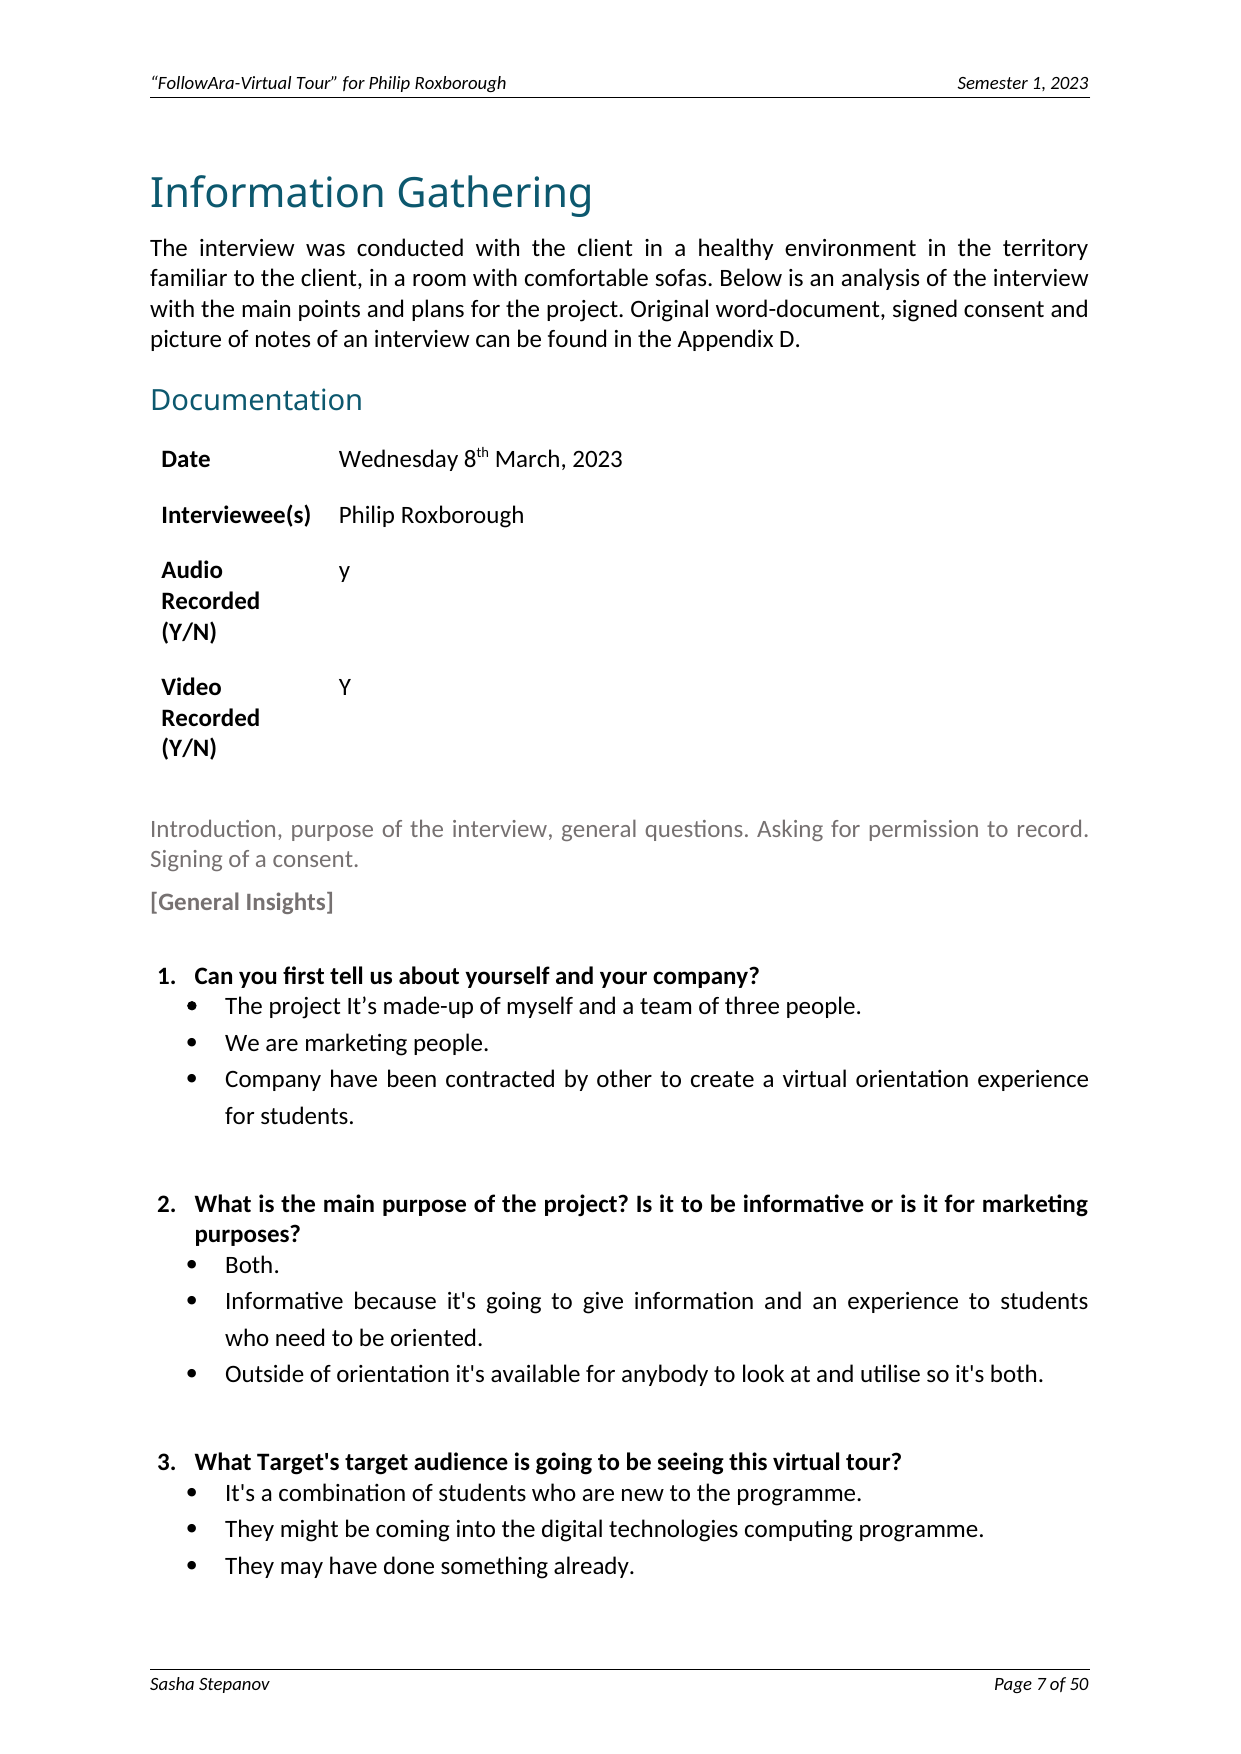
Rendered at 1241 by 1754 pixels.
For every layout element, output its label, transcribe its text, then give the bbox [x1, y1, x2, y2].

list It's a combination of students who are new to the programme. [187, 1477, 1090, 1508]
table_cell y [327, 542, 1089, 659]
table_cell Philip Roxborough [327, 487, 1089, 542]
list They might be coming into the digital technologies computing programme. [187, 1514, 1090, 1544]
table_header Wednesday 8th March, 2023 [327, 431, 1089, 487]
list Informative because it's going to give information and an experience to students who need to be oriented. [187, 1286, 1090, 1353]
list We are marketing people. [187, 1027, 1090, 1057]
table_header Date [150, 431, 327, 487]
list Company have been contracted by other to create a virtual orientation experience for students. [187, 1063, 1090, 1131]
subtitle Information Gathering [150, 162, 1090, 219]
list What is the main purpose of the project? Is it to be informative or is it for marketing purposes? [157, 1188, 1090, 1249]
list Both. [187, 1249, 1090, 1279]
text [General Insights] [150, 886, 1090, 917]
list They may have done something already. [187, 1550, 1090, 1581]
list What Target's target audience is going to be seeing this virtual tour? [157, 1447, 1090, 1477]
table_cell Interviewee(s) [150, 487, 327, 542]
list The project It’s made-up of myself and a team of three people. [187, 990, 1090, 1021]
table_cell Y [327, 659, 1089, 800]
table_cell Video Recorded (Y/N) [150, 659, 327, 800]
list Outside of orientation it's available for anybody to look at and utilise so it's both. [187, 1359, 1090, 1389]
list Can you first tell us about yourself and your company? [157, 960, 1090, 990]
text The interview was conducted with the client in a healthy environment in the territory familiar to the client, in a room with comfortable sofas. Below is an analysis of the interview with the main points and plans for the project. Original word-document, signed consent and picture of notes of an interview can be found in the Appendix D. [150, 232, 1090, 354]
table_cell Audio Recorded (Y/N) [150, 542, 327, 659]
subtitle Documentation [150, 379, 1090, 418]
text Introduction, purpose of the interview, general questions. Asking for permission to record. Signing of a consent. [150, 813, 1090, 874]
